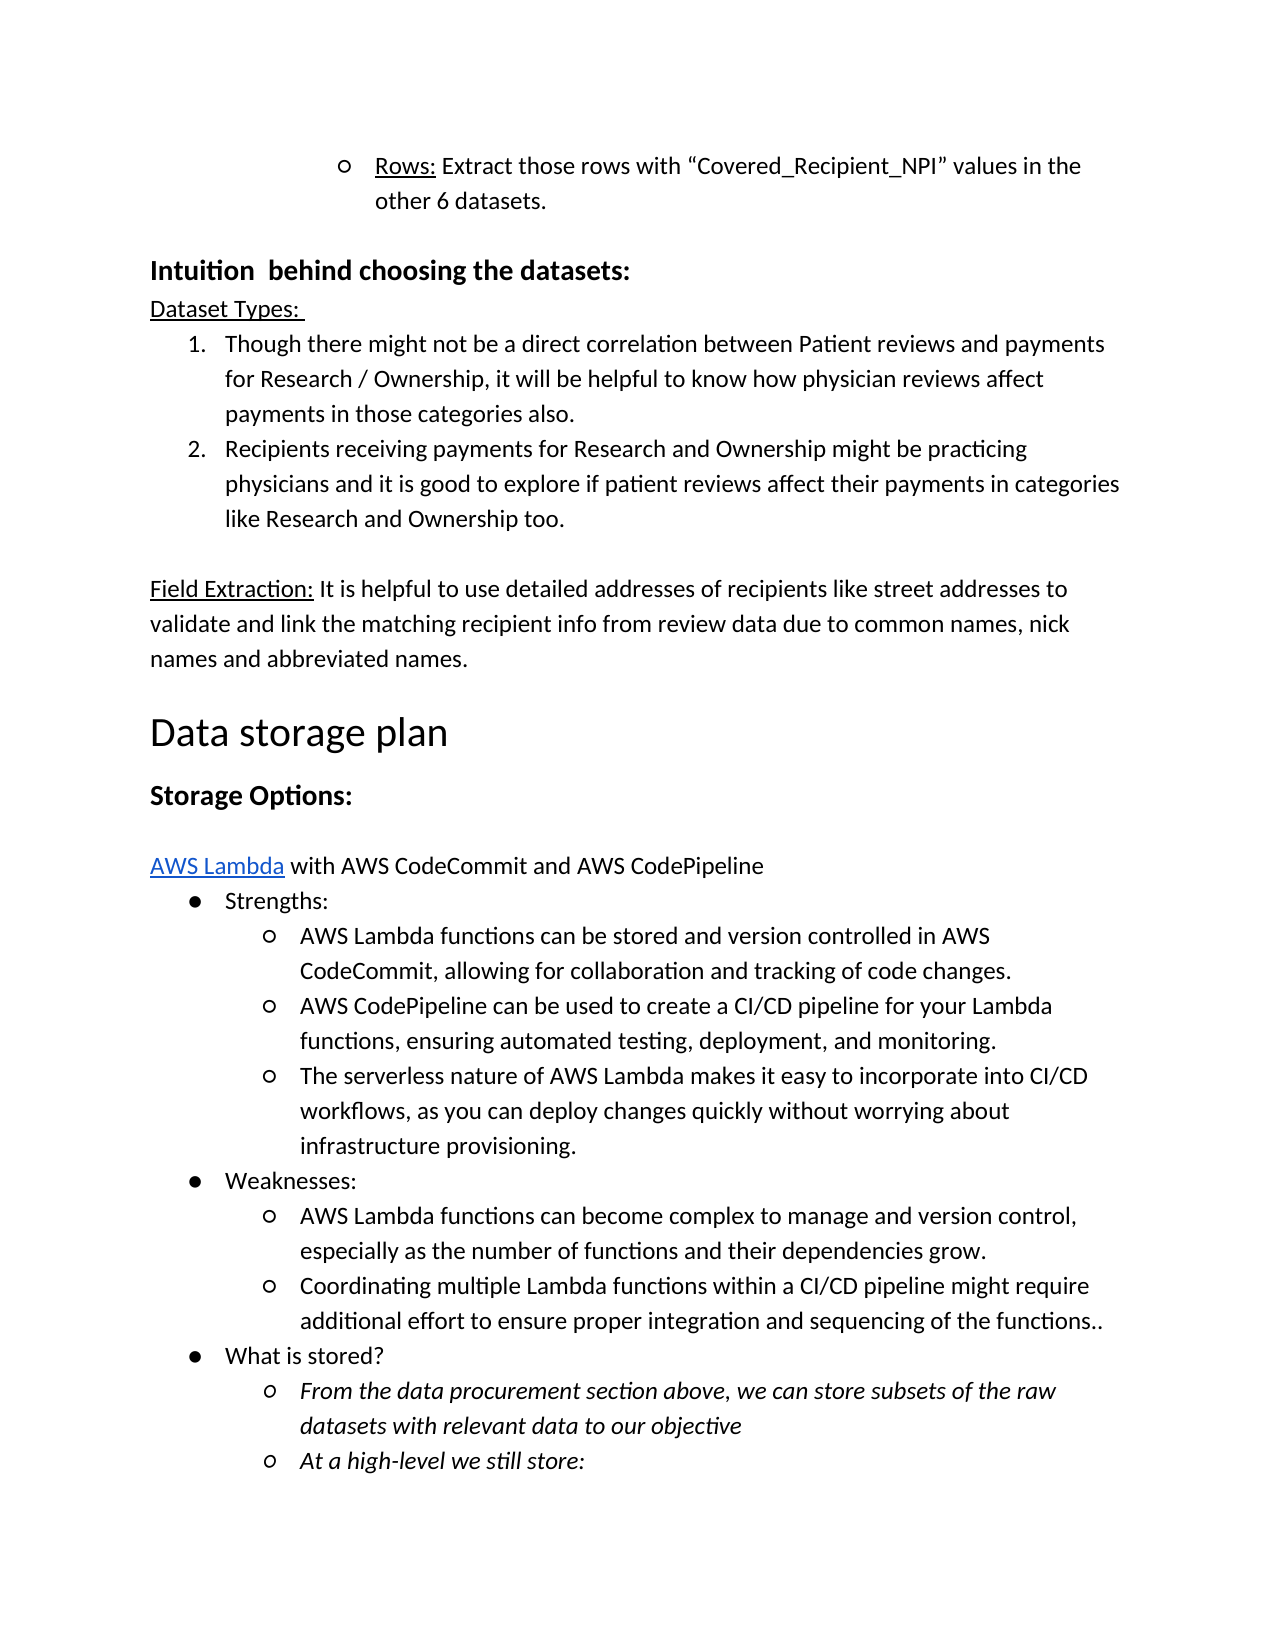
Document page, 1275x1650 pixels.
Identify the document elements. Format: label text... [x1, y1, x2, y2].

list AWS Lambda functions can be stored and version controlled in AWS CodeCommit, allowing for collaboration and tracking of code changes. [262, 920, 1125, 986]
text Field Extraction: It is helpful to use detailed addresses of recipients like street addresses to validate and link the matching recipient info from review data due to common names, nick names and abbreviated names. [150, 573, 1125, 674]
text AWS Lambda with AWS CodeCommit and AWS CodePipeline [150, 850, 1125, 881]
list Strengths: [187, 885, 1125, 916]
subtitle Data storage plan [150, 706, 914, 757]
list Though there might not be a direct correlation between Patient reviews and payments for Research / Ownership, it will be helpful to know how physician reviews affect payments in those categories also. [187, 328, 1125, 429]
list Recipients receiving payments for Research and Ownership might be practicing physicians and it is good to explore if patient reviews affect their payments in categories like Research and Ownership too. [187, 433, 1125, 534]
list AWS CodePipeline can be used to create a CI/CD pipeline for your Lambda functions, ensuring automated testing, deployment, and monitoring. [262, 990, 1125, 1056]
list Weaknesses: [187, 1165, 1125, 1196]
list Rows: Extract those rows with “Covered_Recipient_NPI” values in the other 6 datasets. [337, 150, 1125, 216]
text Intuition behind choosing the datasets: [150, 252, 1125, 288]
list From the data procurement section above, we can store subsets of the raw datasets with relevant data to our objective [262, 1375, 1125, 1441]
list What is stored? [187, 1340, 1125, 1371]
list AWS Lambda functions can become complex to manage and version control, especially as the number of functions and their dependencies grow. [262, 1200, 1125, 1266]
text Dataset Types: [150, 293, 1125, 324]
list At a high-level we still store: [262, 1445, 1125, 1476]
list Coordinating multiple Lambda functions within a CI/CD pipeline might require additional effort to ensure proper integration and sequencing of the functions.. [262, 1270, 1125, 1336]
text Storage Options: [150, 777, 1125, 813]
list The serverless nature of AWS Lambda makes it easy to incorporate into CI/CD workflows, as you can deploy changes quickly without worrying about infrastructure provisioning. [262, 1060, 1125, 1161]
